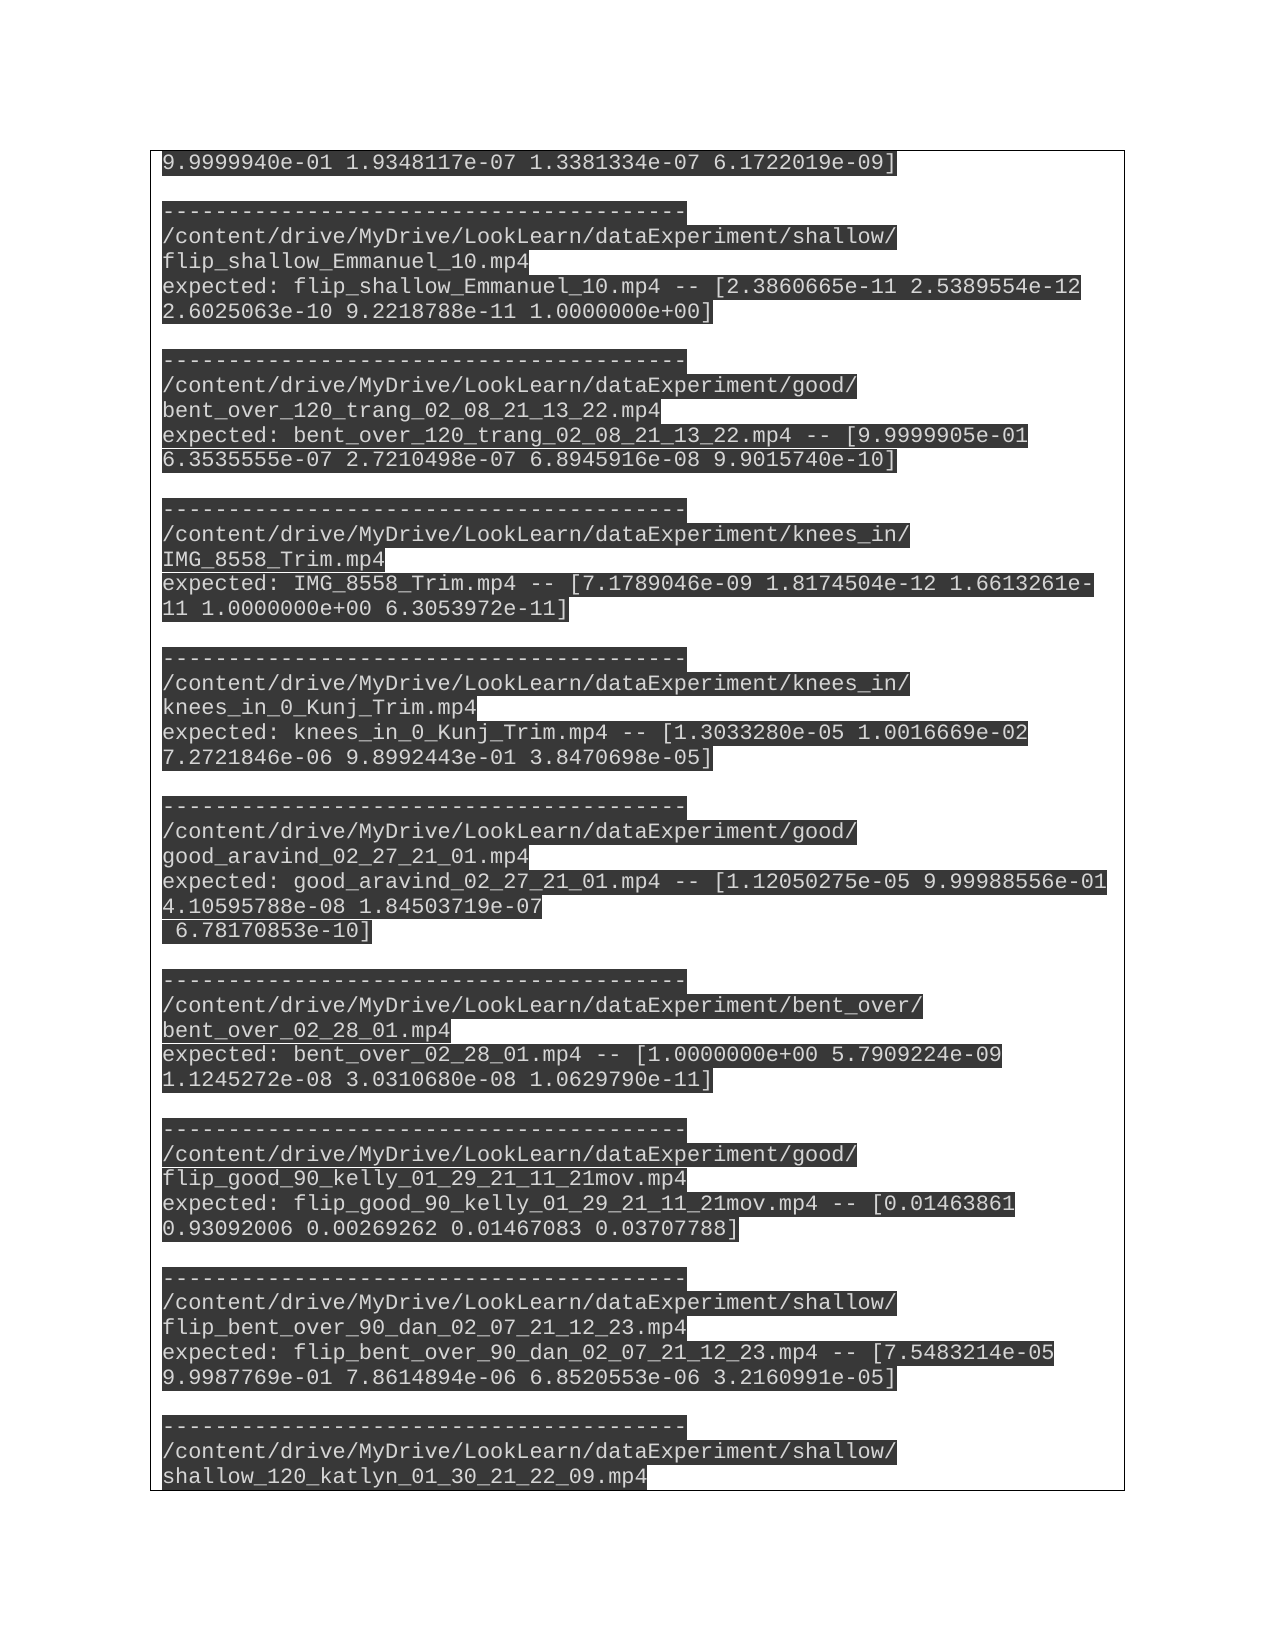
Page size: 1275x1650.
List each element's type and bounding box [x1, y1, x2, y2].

table_header [151, 151, 1124, 1490]
